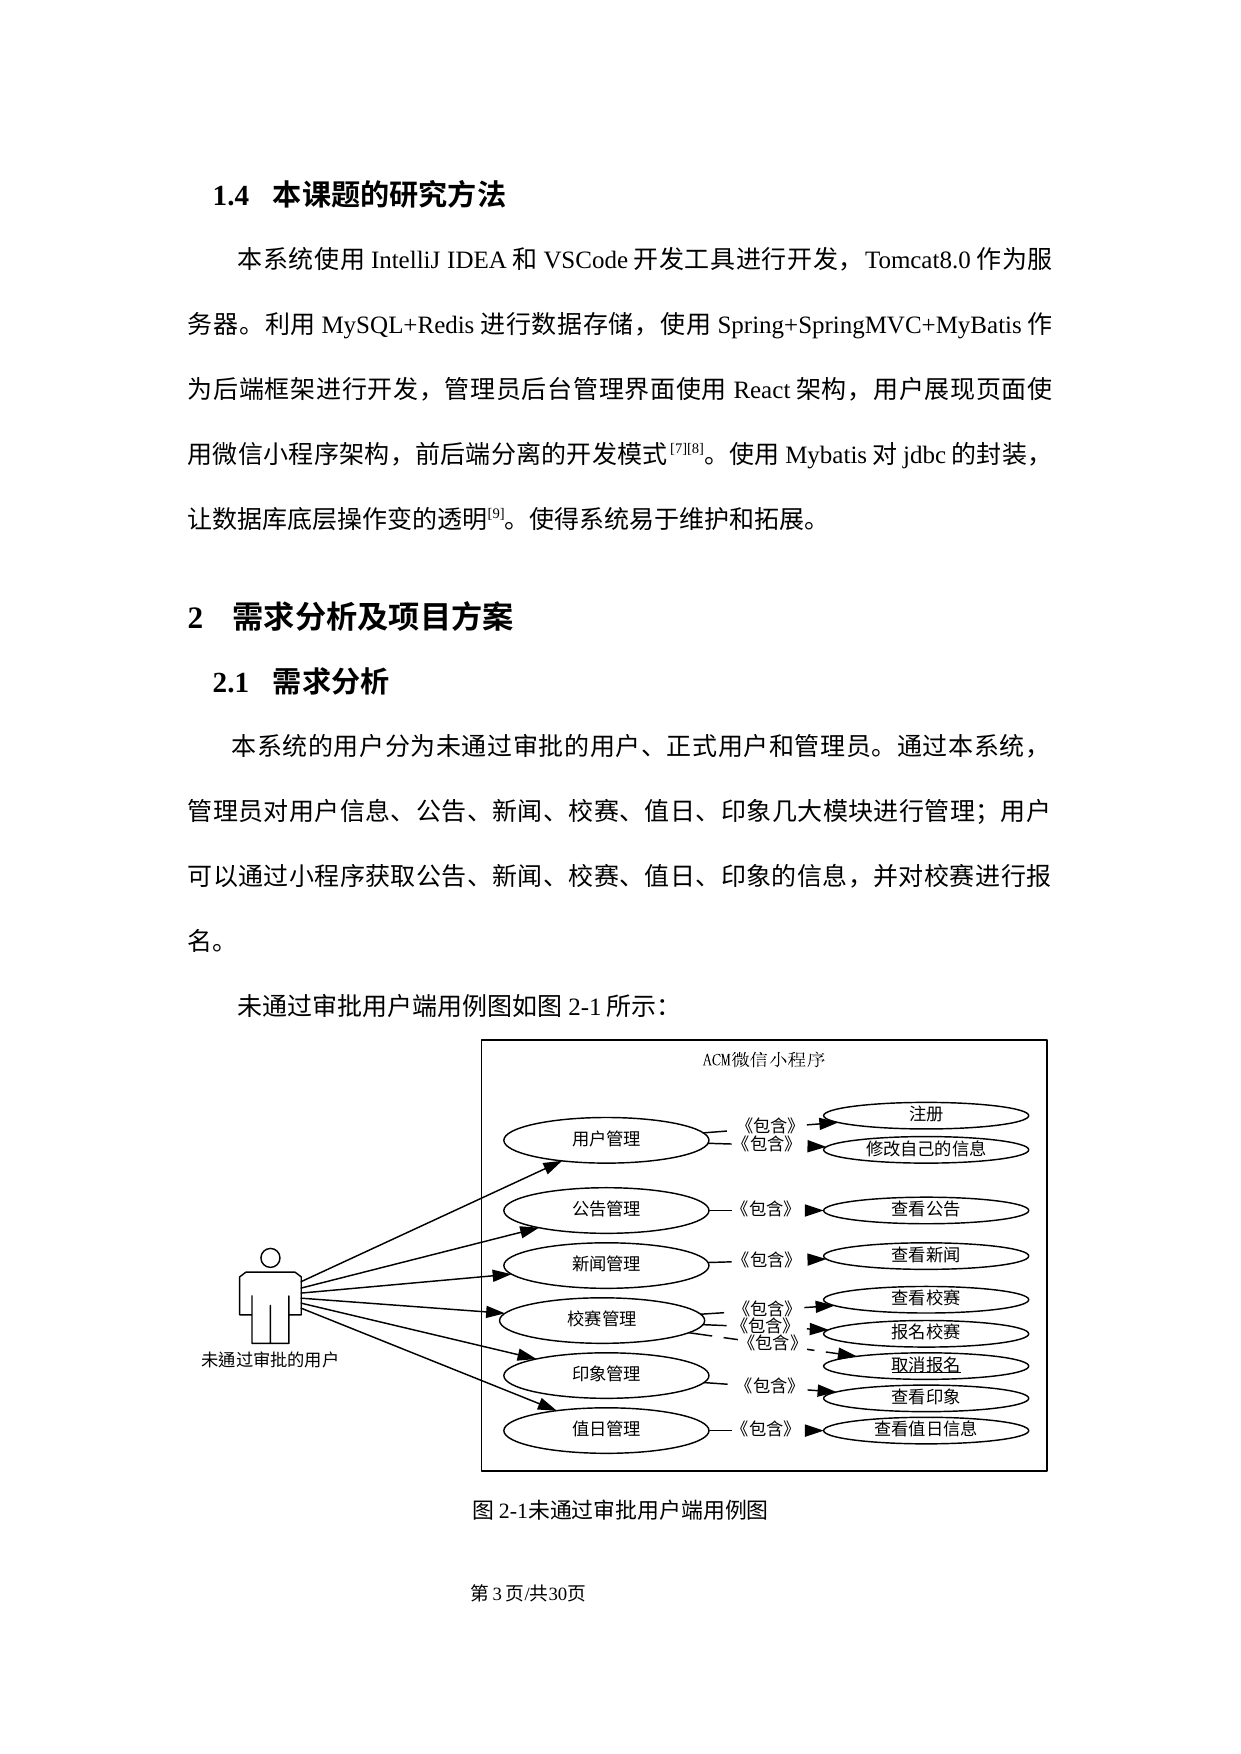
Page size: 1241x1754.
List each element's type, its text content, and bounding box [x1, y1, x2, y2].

text 本系统使用IntelliJ IDEA和VSCode开发工具进行开发，Tomcat8.0作为服务器。利用MySQL+Redis进行数据存储，使用Spring+SpringMVC+MyBatis作为后端框架进行开发，管理员后台管理界面使用React架构，用户展现页面使用微信小程序架构，前后端分离的开发模式[7][8]。使用Mybatis对jdbc的封装，让数据库底层操作变的透明[9]。使得系统易于维护和拓展。 [187, 225, 1053, 550]
subtitle 需求分析 [212, 647, 1053, 712]
text 未通过审批用户端用例图如图 2-1所示： [187, 972, 1053, 1037]
text 图 2-1未通过审批用户端用例图 [187, 1492, 1053, 1525]
text 本系统的用户分为未通过审批的用户、正式用户和管理员。通过本系统，管理员对用户信息、公告、新闻、校赛、值日、印象几大模块进行管理；用户可以通过小程序获取公告、新闻、校赛、值日、印象的信息，并对校赛进行报名。 [187, 712, 1053, 972]
subtitle 本课题的研究方法 [212, 160, 1053, 225]
subtitle 需求分析及项目方案 [187, 582, 1053, 647]
